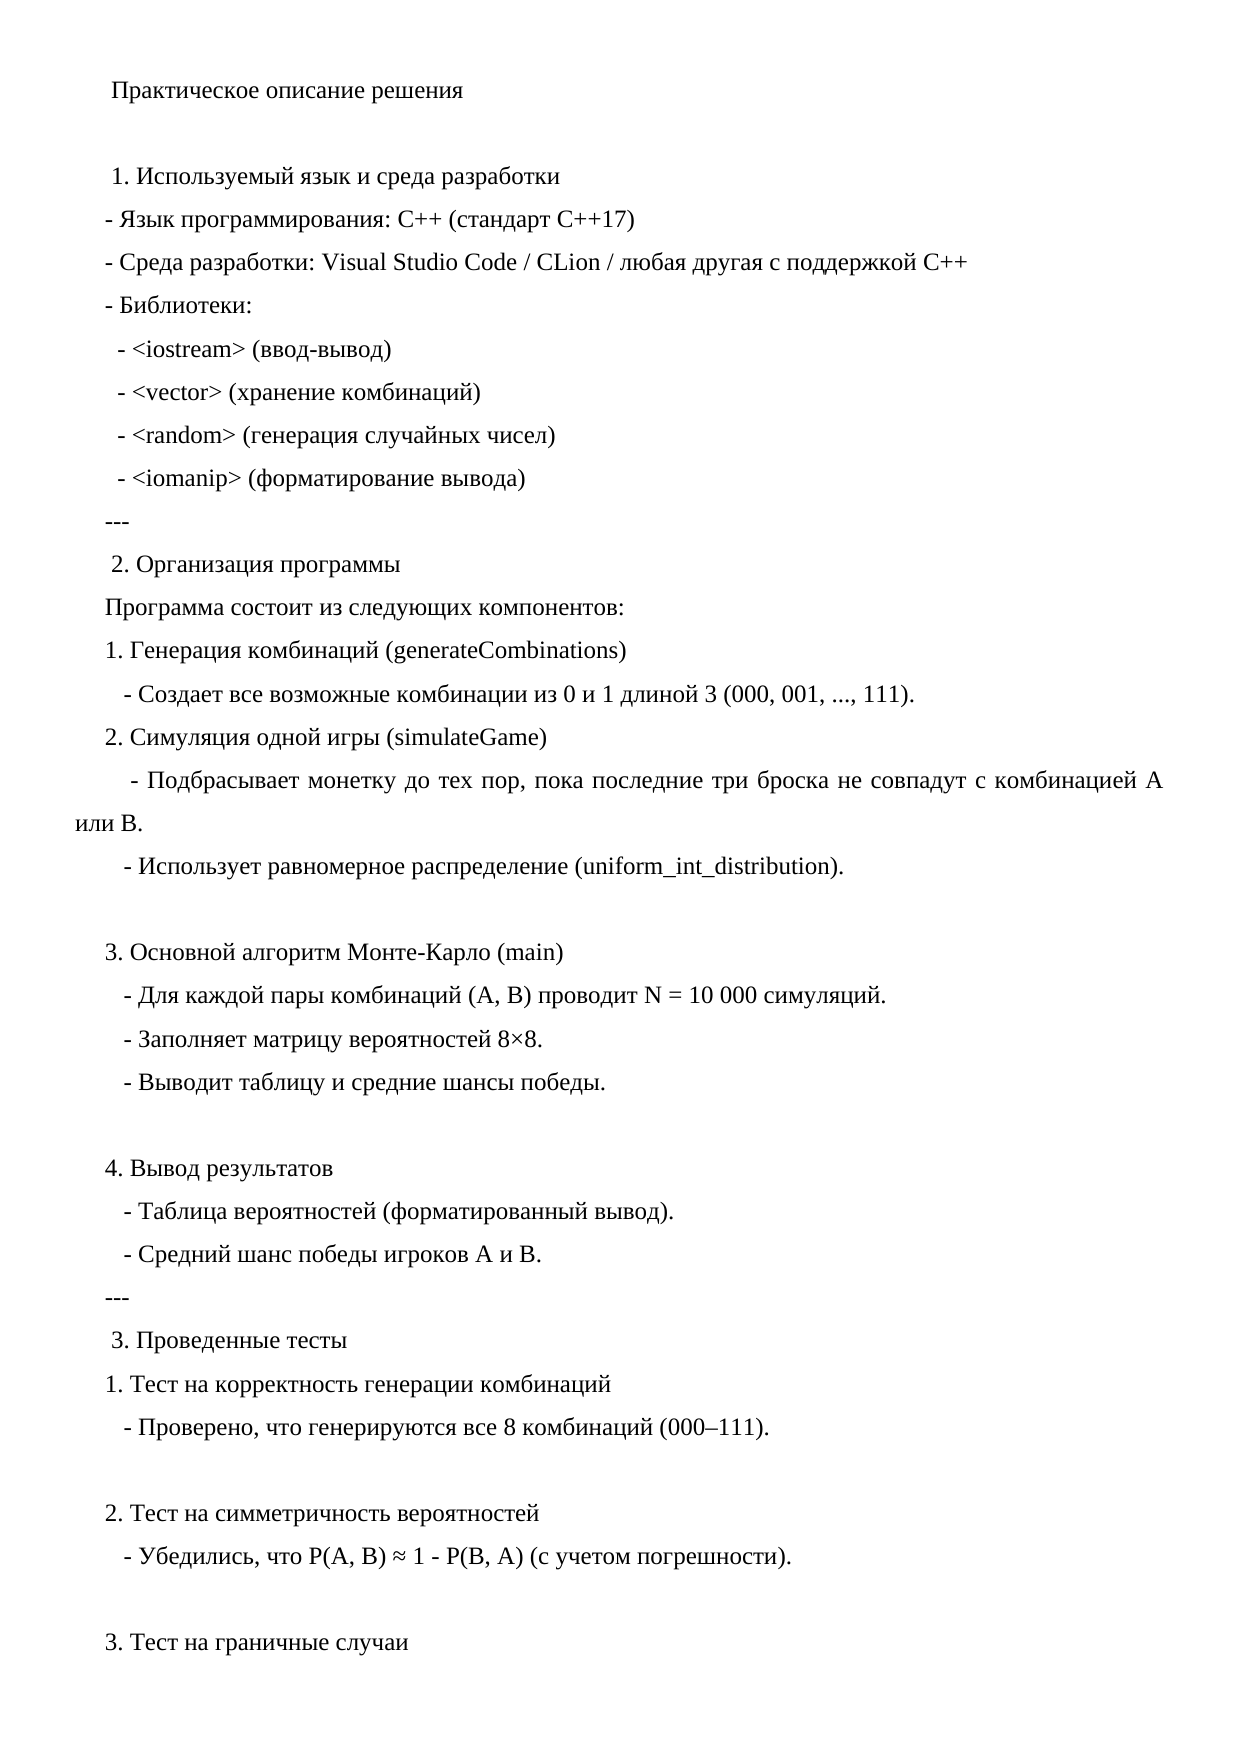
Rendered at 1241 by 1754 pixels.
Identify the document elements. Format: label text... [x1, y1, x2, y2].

text - Для каждой пары комбинаций (A, B) проводит N = 10 000 симуляций. [75, 981, 1165, 1009]
text - Убедились, что P(A, B) ≈ 1 - P(B, A) (с учетом погрешности). [75, 1541, 1165, 1570]
text 3. Проведенные тесты [75, 1326, 1165, 1354]
text 4. Вывод результатов [75, 1153, 1165, 1182]
text - Язык программирования: C++ (стандарт C++17) [75, 204, 1165, 233]
text 1. Тест на корректность генерации комбинаций [75, 1369, 1165, 1397]
text - <random> (генерация случайных чисел) [75, 420, 1165, 449]
text 2. Тест на симметричность вероятностей [75, 1498, 1165, 1527]
text - Заполняет матрицу вероятностей 8×8. [75, 1024, 1165, 1052]
text - Использует равномерное распределение (uniform_int_distribution). [75, 851, 1165, 880]
text Практическое описание решения [75, 75, 1165, 104]
text - <iomanip> (форматирование вывода) [75, 463, 1165, 492]
text - <iostream> (ввод-вывод) [75, 334, 1165, 362]
text --- [75, 506, 1165, 535]
text --- [75, 1282, 1165, 1311]
text - Создает все возможные комбинации из 0 и 1 длиной 3 (000, 001, ..., 111). [75, 679, 1165, 707]
text Программа состоит из следующих компонентов: [75, 592, 1165, 621]
text - Подбрасывает монетку до тех пор, пока последние три броска не совпадут с комбинацией A или B. [75, 765, 1165, 837]
text - Таблица вероятностей (форматированный вывод). [75, 1196, 1165, 1225]
text - Проверено, что генерируются все 8 комбинаций (000–111). [75, 1412, 1165, 1441]
text - Библиотеки: [75, 291, 1165, 319]
text 2. Организация программы [75, 549, 1165, 578]
text - Среда разработки: Visual Studio Code / CLion / любая другая с поддержкой C++ [75, 247, 1165, 276]
text 3. Тест на граничные случаи [75, 1627, 1165, 1656]
text 3. Основной алгоритм Монте-Карло (main) [75, 937, 1165, 966]
text 1. Используемый язык и среда разработки [75, 161, 1165, 190]
text 2. Симуляция одной игры (simulateGame) [75, 722, 1165, 751]
text - Выводит таблицу и средние шансы победы. [75, 1067, 1165, 1096]
text 1. Генерация комбинаций (generateCombinations) [75, 636, 1165, 664]
text - <vector> (хранение комбинаций) [75, 377, 1165, 406]
text - Средний шанс победы игроков A и B. [75, 1239, 1165, 1268]
